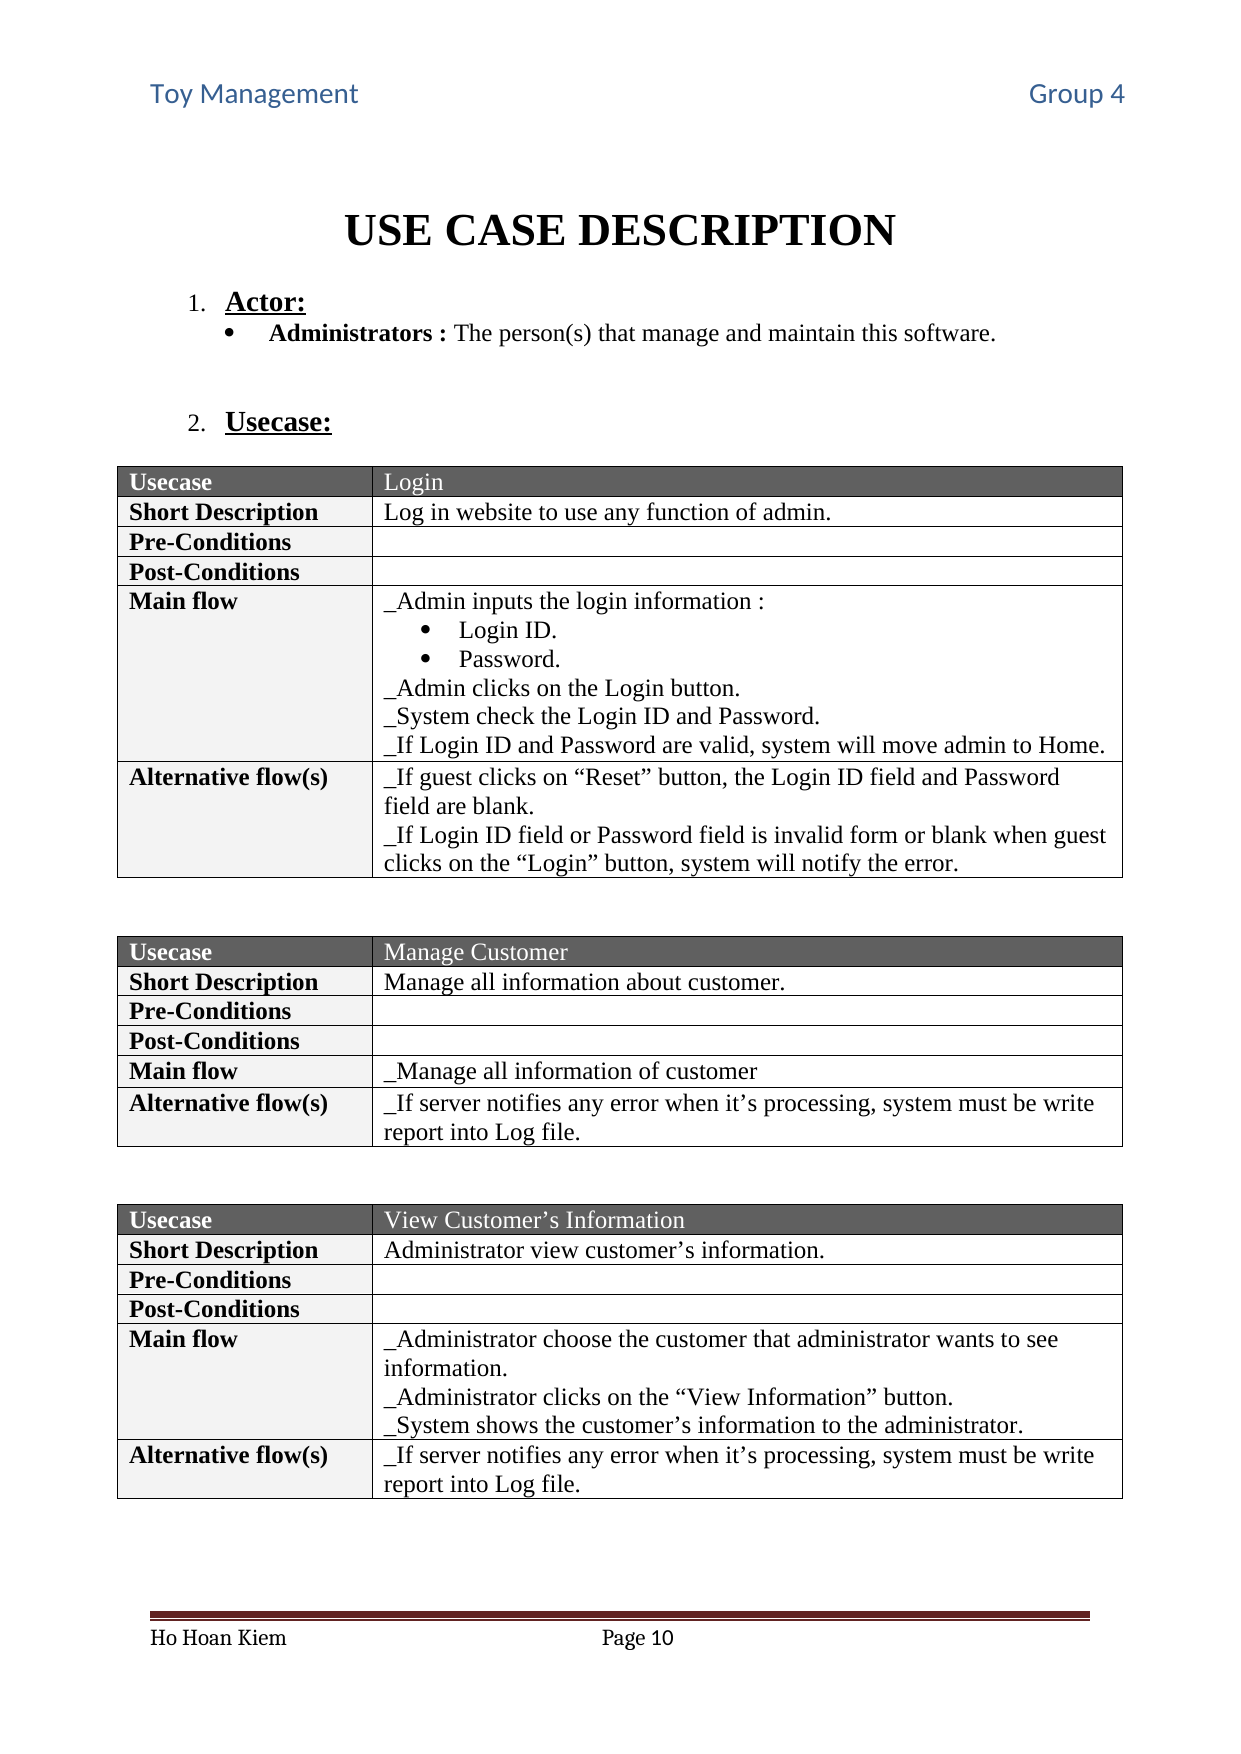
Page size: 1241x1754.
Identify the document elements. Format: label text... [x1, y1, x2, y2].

table_cell _Administrator choose the customer that administrator wants to see information. _Administrator clicks on the “View Information” button. _System shows the customer’s information to the administrator. [373, 1324, 1122, 1439]
table_cell Alternative flow(s) [118, 762, 372, 877]
table_cell Alternative flow(s) [118, 1088, 372, 1146]
table_cell [373, 557, 1122, 585]
table_cell Alternative flow(s) [118, 1440, 372, 1498]
table_cell Short Description [118, 967, 372, 995]
table_cell [373, 996, 1122, 1025]
table_cell [373, 1026, 1122, 1055]
table_header Usecase [118, 937, 372, 966]
table_header Usecase [118, 1205, 372, 1234]
table_header Usecase [118, 467, 372, 496]
list Actor: [187, 284, 1090, 318]
table_cell _If server notifies any error when it’s processing, system must be write report into Log file. [373, 1440, 1122, 1498]
table_cell Log in website to use any function of admin. [373, 497, 1122, 526]
table_cell _If server notifies any error when it’s processing, system must be write report into Log file. [373, 1088, 1122, 1146]
table_header Login [373, 467, 1122, 496]
table_cell Main flow [118, 1056, 372, 1087]
table_cell [373, 527, 1122, 556]
text USE CASE DESCRIPTION [150, 203, 1090, 255]
table_cell Post-Conditions [118, 1295, 372, 1323]
table_header View Customer’s Information [373, 1205, 1122, 1234]
table_cell Post-Conditions [118, 557, 372, 585]
table_header Manage Customer [373, 937, 1122, 966]
table_cell Manage all information about customer. [373, 967, 1122, 995]
table_cell [373, 1295, 1122, 1323]
table_cell Pre-Conditions [118, 527, 372, 556]
table_cell _Admin inputs the login information : Login ID. Password. _Admin clicks on the Login button. _System check the Login ID and Password. _If Login ID and Password are valid, system will move admin to Home. [373, 586, 1122, 761]
table_cell _If guest clicks on “Reset” button, the Login ID field and Password field are blank. _If Login ID field or Password field is invalid form or blank when guest clicks on the “Login” button, system will notify the error. [373, 762, 1122, 877]
table_cell Short Description [118, 497, 372, 526]
table_cell Main flow [118, 1324, 372, 1439]
table_cell _Manage all information of customer [373, 1056, 1122, 1087]
list Usecase: [187, 404, 1090, 437]
table_cell [373, 1265, 1122, 1293]
table_cell Short Description [118, 1235, 372, 1264]
list Administrators : The person(s) that manage and maintain this software. [225, 318, 1090, 346]
table_cell Main flow [118, 586, 372, 761]
table_cell Pre-Conditions [118, 996, 372, 1025]
table_cell Administrator view customer’s information. [373, 1235, 1122, 1264]
table_cell Post-Conditions [118, 1026, 372, 1055]
table_cell Pre-Conditions [118, 1265, 372, 1293]
